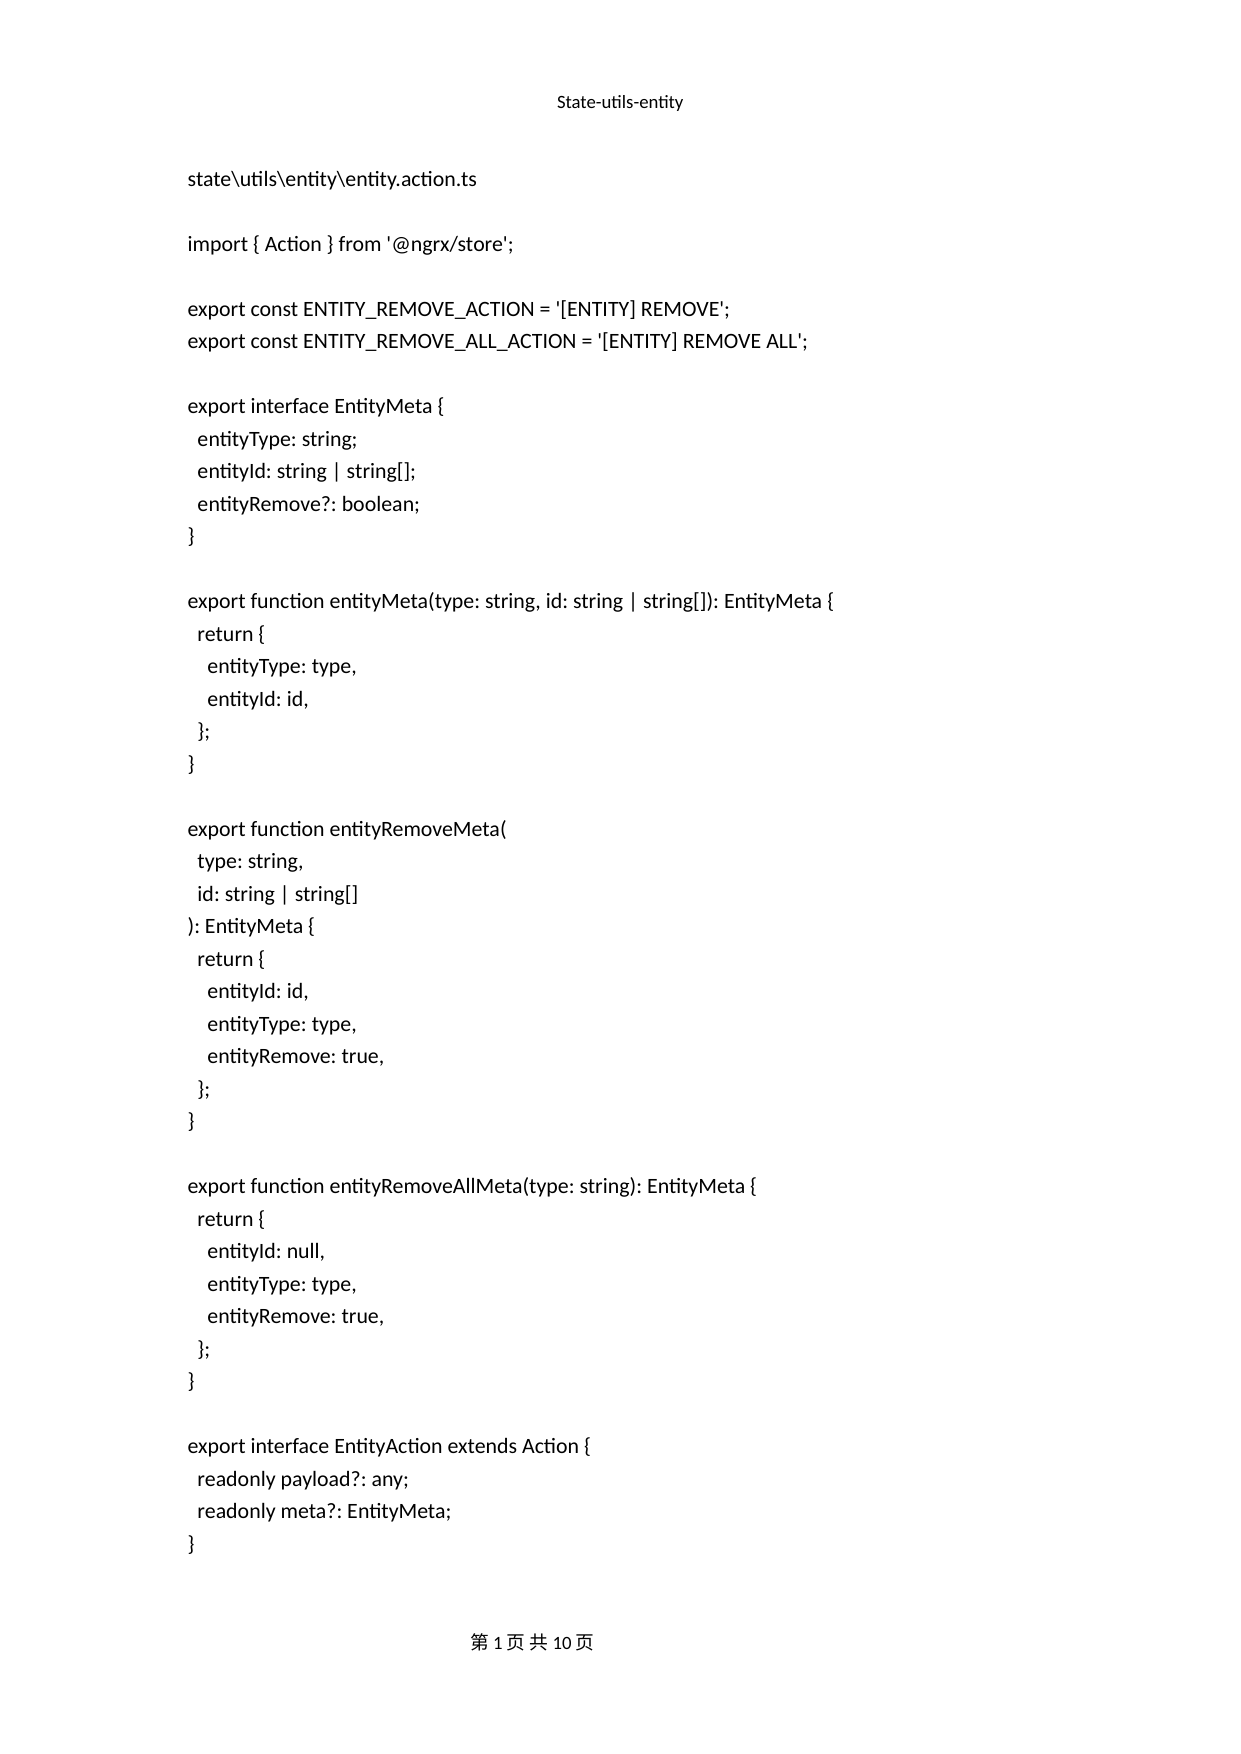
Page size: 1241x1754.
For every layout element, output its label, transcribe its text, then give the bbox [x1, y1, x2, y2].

text entityRemove: true, [187, 1039, 1053, 1072]
text entityId: string | string[]; [187, 454, 1053, 487]
text } [187, 1104, 1053, 1137]
text entityRemove: true, [187, 1299, 1053, 1332]
text entityType: type, [187, 1267, 1053, 1299]
text id: string | string[] [187, 877, 1053, 909]
text export function entityMeta(type: string, id: string | string[]): EntityMeta { [187, 584, 1053, 617]
text }; [187, 1072, 1053, 1104]
text } [187, 519, 1053, 552]
text return { [187, 617, 1053, 649]
text import { Action } from '@ngrx/store'; [187, 227, 1053, 259]
text entityId: id, [187, 682, 1053, 714]
text entityRemove?: boolean; [187, 487, 1053, 519]
text export function entityRemoveMeta( [187, 812, 1053, 844]
text ): EntityMeta { [187, 909, 1053, 942]
text entityType: string; [187, 422, 1053, 454]
text type: string, [187, 844, 1053, 877]
text export interface EntityAction extends Action { [187, 1429, 1053, 1462]
text entityType: type, [187, 1007, 1053, 1039]
text entityId: null, [187, 1234, 1053, 1267]
text readonly payload?: any; [187, 1462, 1053, 1494]
text }; [187, 1332, 1053, 1364]
text state\utils\entity\entity.action.ts [187, 162, 1053, 194]
text export const ENTITY_REMOVE_ACTION = '[ENTITY] REMOVE'; [187, 292, 1053, 324]
text }; [187, 714, 1053, 747]
text entityId: id, [187, 974, 1053, 1007]
text } [187, 1527, 1053, 1559]
text return { [187, 1202, 1053, 1234]
text export const ENTITY_REMOVE_ALL_ACTION = '[ENTITY] REMOVE ALL'; [187, 324, 1053, 357]
text export interface EntityMeta { [187, 389, 1053, 422]
text } [187, 1364, 1053, 1397]
text entityType: type, [187, 649, 1053, 682]
text return { [187, 942, 1053, 974]
text } [187, 747, 1053, 779]
text export function entityRemoveAllMeta(type: string): EntityMeta { [187, 1169, 1053, 1202]
text readonly meta?: EntityMeta; [187, 1494, 1053, 1527]
